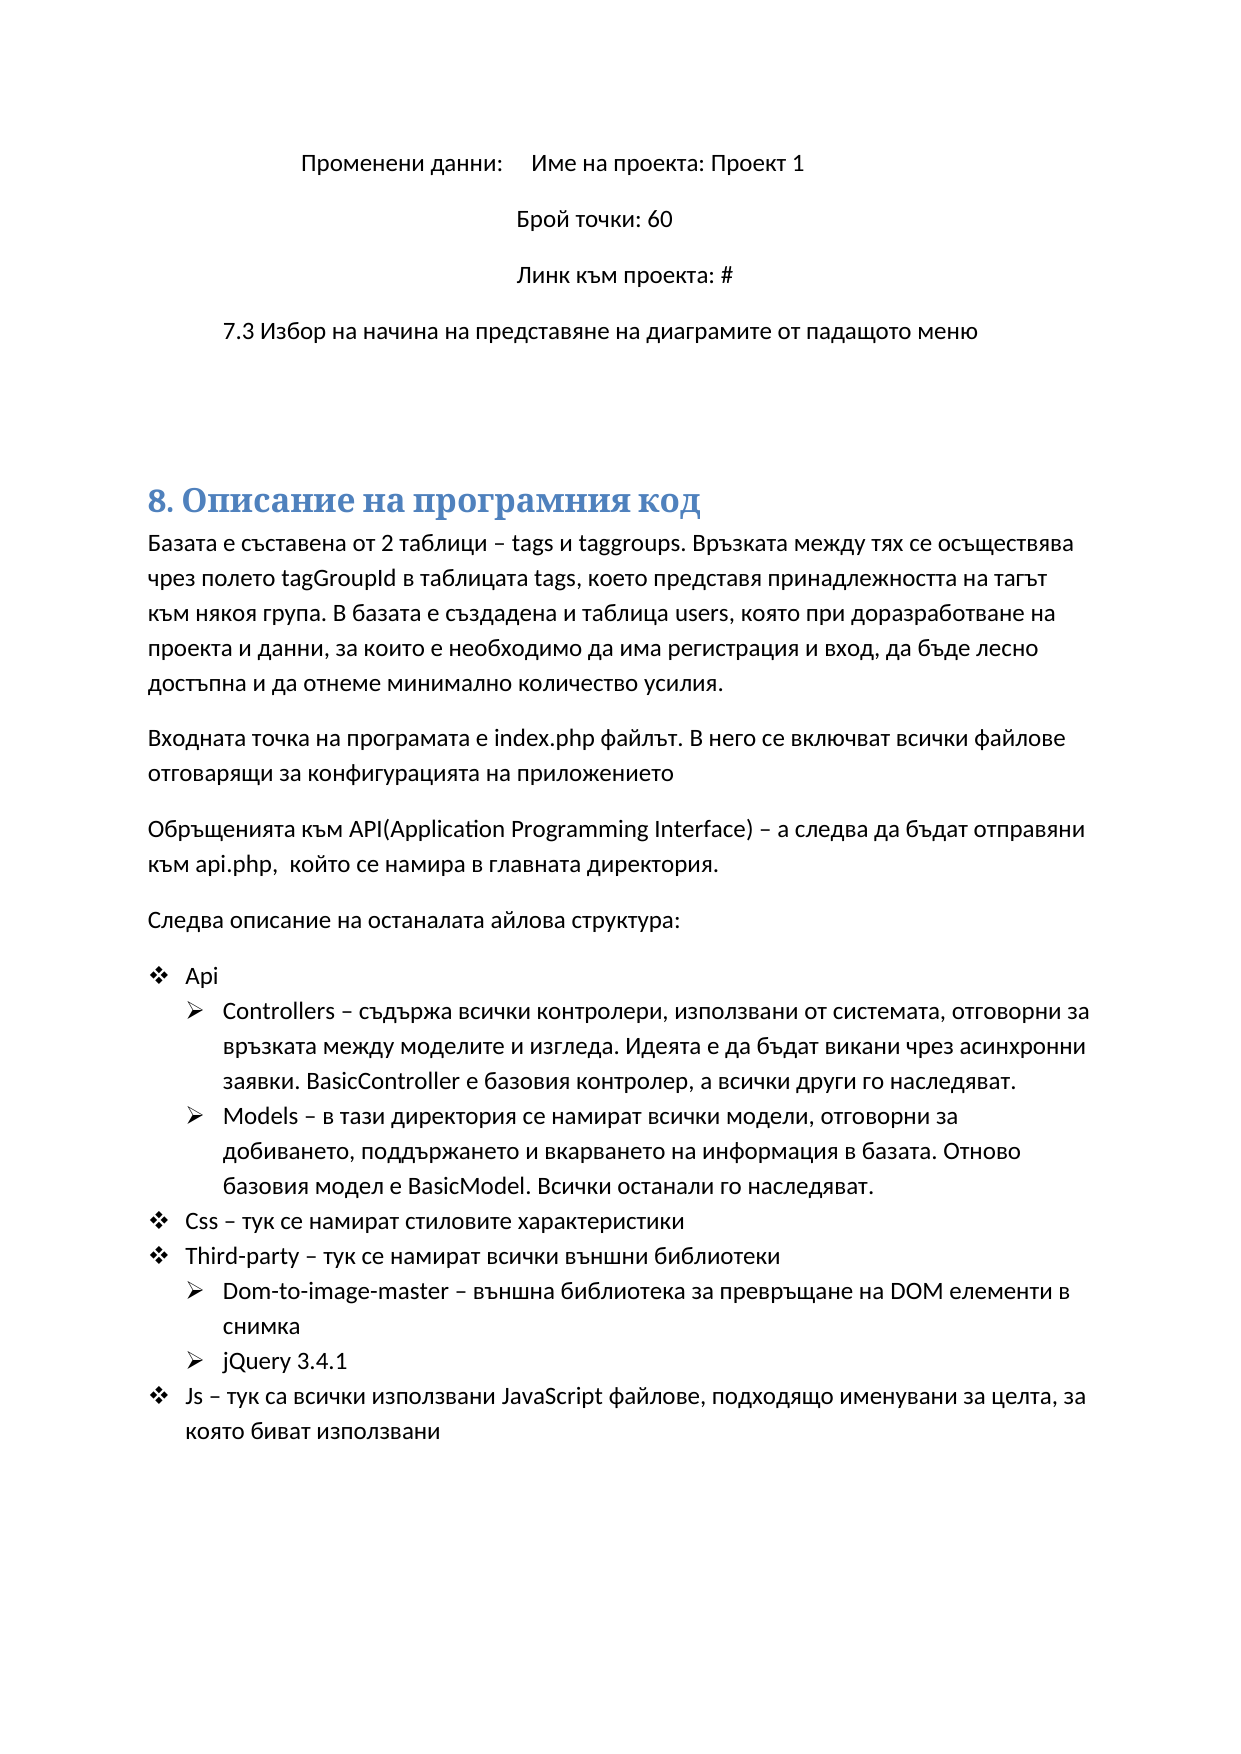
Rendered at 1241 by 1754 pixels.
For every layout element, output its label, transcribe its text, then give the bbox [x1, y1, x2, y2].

text Линк към проекта: # [185, 259, 1093, 290]
subtitle 8. Описание на програмния код [148, 483, 1093, 521]
text Следва описание на останалата айлова структура: [148, 904, 1093, 935]
text 7.3 Избор на начина на представяне на диаграмите от падащото меню [185, 315, 1093, 346]
list Controllers – съдържа всички контролери, използвани от системата, отговорни за връзката между моделите и изгледа. Идеята е да бъдат викани чрез асинхронни заявки. BasicController е базовия контролер, а всички други го наследяват. [185, 995, 1093, 1096]
text Обръщенията към API(Application Programming Interface) – а следва да бъдат отправяни към api.php, който се намира в главната директория. [148, 813, 1093, 879]
list Css – тук се намират стиловите характеристики [148, 1205, 1093, 1236]
text Входната точка на програмата е index.php файлът. В него се включват всички файлове отговарящи за конфигурацията на приложението [148, 722, 1093, 788]
text Базата е съставена от 2 таблици – tags и taggroups. Връзката между тях се осъществява чрез полето tagGroupId в таблицата tags, което представя принадлежността на тагът към някоя група. В базата е създадена и таблица users, която при доразработване на проекта и данни, за които е необходимо да има регистрация и вход, да бъде лесно достъпна и да отнеме минимално количество усилия. [148, 527, 1093, 697]
text Променени данни: Име на проекта: Проект 1 [185, 148, 1093, 178]
list Api [148, 960, 1093, 991]
text Брой точки: 60 [185, 203, 1093, 234]
list Js – тук са всички използвани JavaScript файлове, подходящо именувани за целта, за която биват използвани [148, 1380, 1093, 1446]
list Third-party – тук се намират всички външни библиотеки [148, 1240, 1093, 1271]
list jQuery 3.4.1 [185, 1345, 1093, 1376]
list Models – в тази директория се намират всички модели, отговорни за добиването, поддържането и вкарването на информация в базата. Отново базовия модел е BasicModel. Всички останали го наследяват. [185, 1100, 1093, 1201]
list Dom-to-image-master – външна библиотека за превръщане на DOM елементи в снимка [185, 1275, 1093, 1341]
